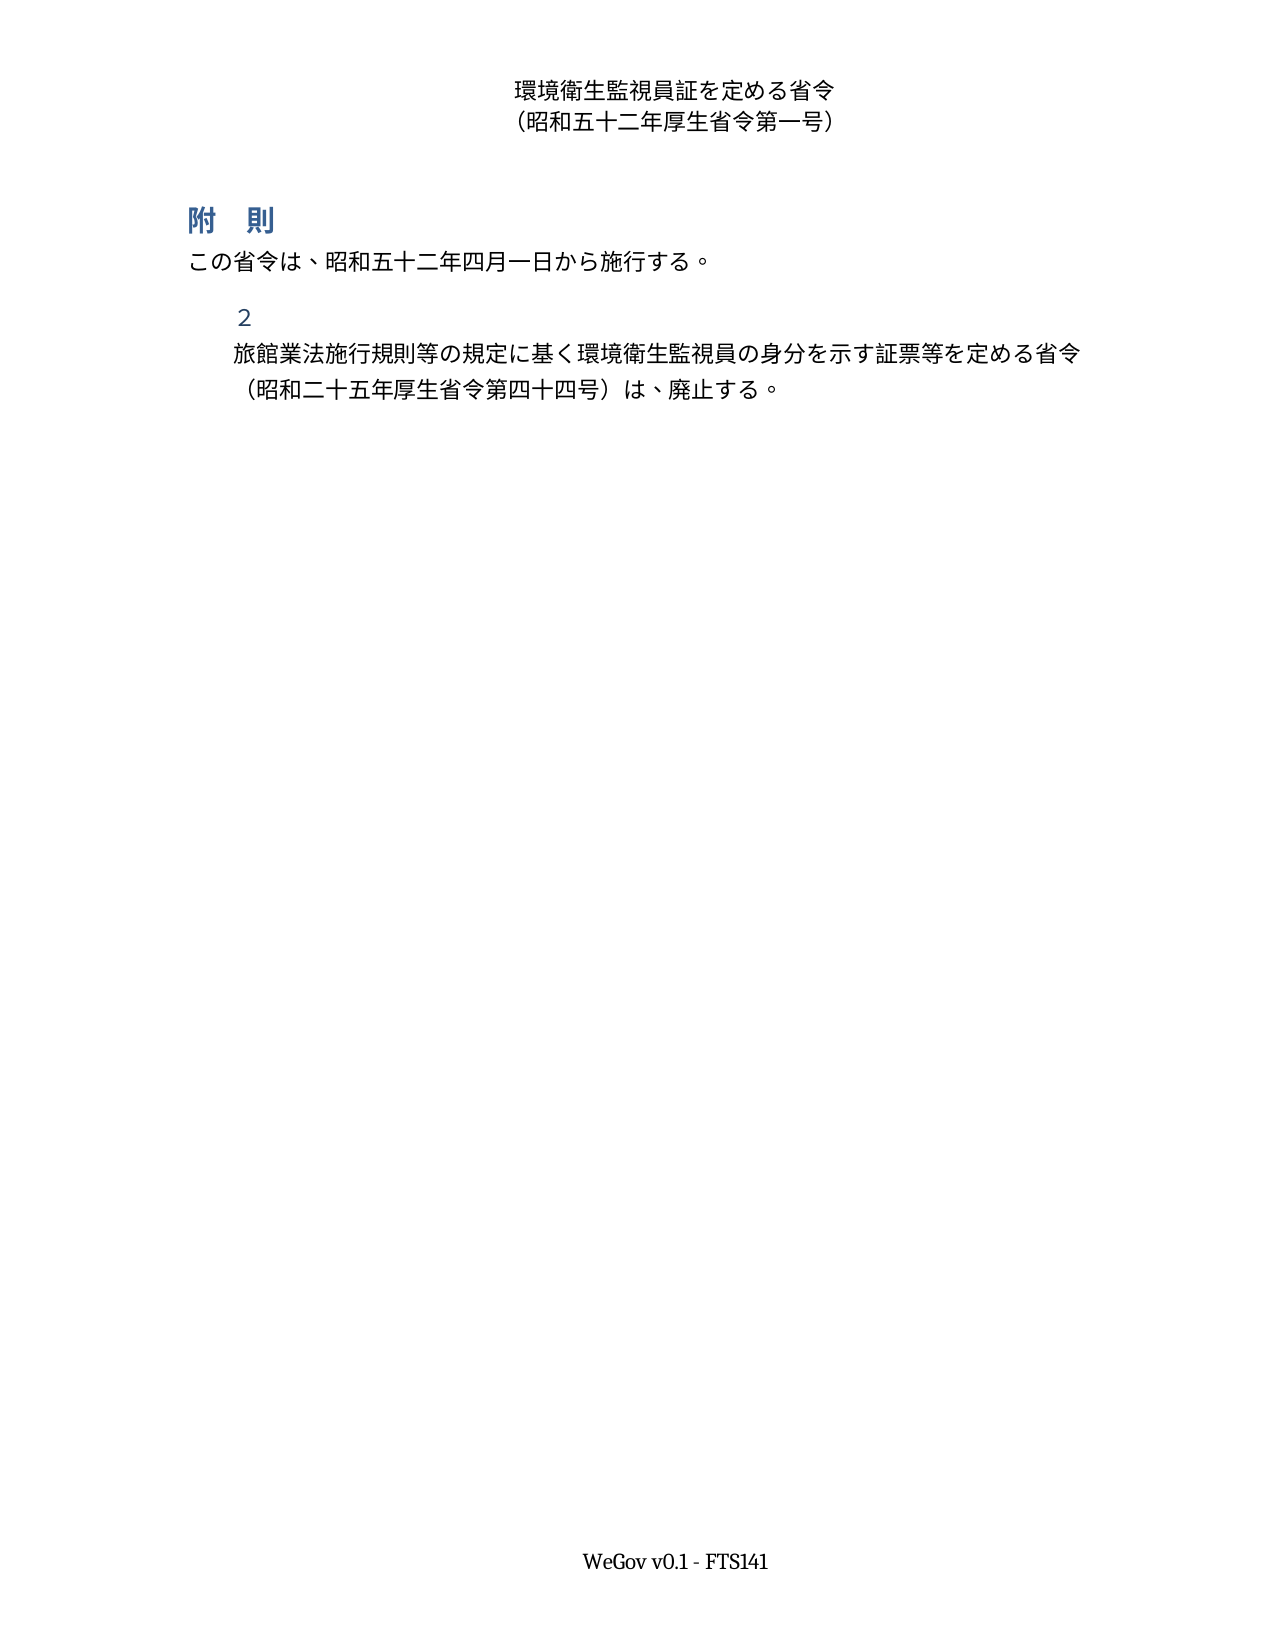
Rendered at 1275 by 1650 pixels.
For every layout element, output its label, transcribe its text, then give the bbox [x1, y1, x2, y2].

text 旅館業法施行規則等の規定に基く環境衛生監視員の身分を示す証票等を定める省令（昭和二十五年厚生省令第四十四号）は、廃止する。 [233, 338, 1087, 406]
text この省令は、昭和五十二年四月一日から施行する。 [187, 246, 1087, 277]
subtitle 附 則 [187, 200, 1087, 240]
subtitle ２ [233, 302, 1087, 334]
